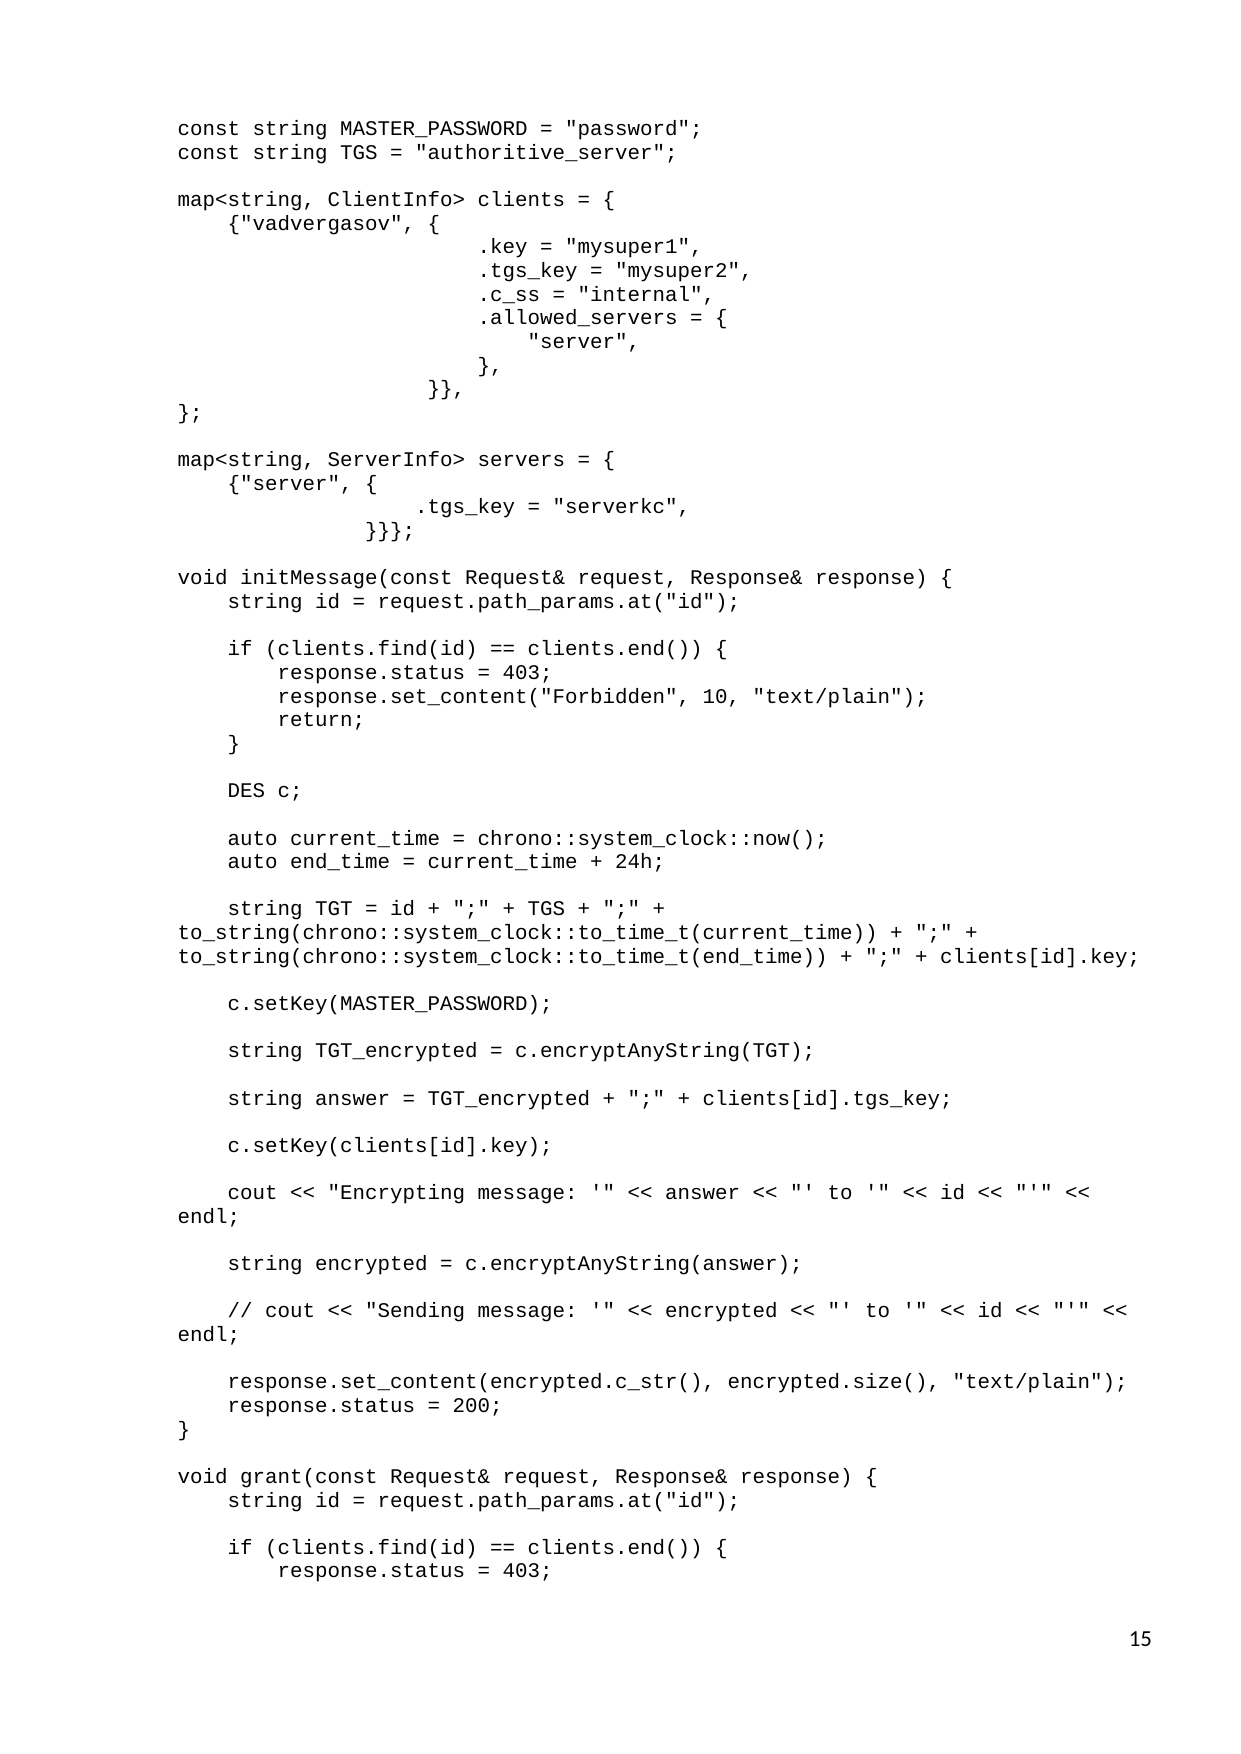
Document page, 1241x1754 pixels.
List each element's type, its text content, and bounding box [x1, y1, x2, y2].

text void grant(const Request& request, Response& response) { [177, 1466, 1152, 1489]
text .tgs_key = "mysuper2", [177, 260, 1152, 284]
text response.set_content(encrypted.c_str(), encrypted.size(), "text/plain"); [177, 1371, 1152, 1395]
text }}, [177, 378, 1152, 402]
text {"vadvergasov", { [177, 213, 1152, 236]
text response.status = 403; [177, 662, 1152, 686]
text string TGT_encrypted = c.encryptAnyString(TGT); [177, 1040, 1152, 1064]
text return; [177, 709, 1152, 733]
text {"server", { [177, 473, 1152, 496]
text void initMessage(const Request& request, Response& response) { [177, 567, 1152, 591]
text map<string, ClientInfo> clients = { [177, 189, 1152, 213]
text const string MASTER_PASSWORD = "password"; [177, 118, 1152, 142]
text map<string, ServerInfo> servers = { [177, 449, 1152, 473]
text const string TGS = "authoritive_server"; [177, 142, 1152, 165]
text // cout << "Sending message: '" << encrypted << "' to '" << id << "'" << endl; [177, 1300, 1152, 1348]
text response.status = 200; [177, 1395, 1152, 1419]
text string id = request.path_params.at("id"); [177, 591, 1152, 615]
text } [177, 733, 1152, 757]
text response.set_content("Forbidden", 10, "text/plain"); [177, 686, 1152, 709]
text .allowed_servers = { [177, 307, 1152, 331]
text if (clients.find(id) == clients.end()) { [177, 1537, 1152, 1561]
text .key = "mysuper1", [177, 236, 1152, 260]
text }}}; [177, 520, 1152, 544]
text c.setKey(clients[id].key); [177, 1135, 1152, 1158]
text .tgs_key = "serverkc", [177, 496, 1152, 520]
text c.setKey(MASTER_PASSWORD); [177, 993, 1152, 1017]
text } [177, 1419, 1152, 1442]
text auto end_time = current_time + 24h; [177, 851, 1152, 875]
text string id = request.path_params.at("id"); [177, 1489, 1152, 1513]
text DES c; [177, 780, 1152, 804]
text string answer = TGT_encrypted + ";" + clients[id].tgs_key; [177, 1088, 1152, 1111]
text }, [177, 354, 1152, 378]
text "server", [177, 331, 1152, 354]
text string TGT = id + ";" + TGS + ";" + to_string(chrono::system_clock::to_time_t(current_time)) + ";" + to_string(chrono::system_clock::to_time_t(end_time)) + ";" + clients[id].key; [177, 898, 1152, 969]
text .c_ss = "internal", [177, 284, 1152, 307]
text cout << "Encrypting message: '" << answer << "' to '" << id << "'" << endl; [177, 1182, 1152, 1229]
text response.status = 403; [177, 1561, 1152, 1584]
text auto current_time = chrono::system_clock::now(); [177, 827, 1152, 851]
text string encrypted = c.encryptAnyString(answer); [177, 1253, 1152, 1277]
text }; [177, 402, 1152, 426]
text if (clients.find(id) == clients.end()) { [177, 638, 1152, 662]
